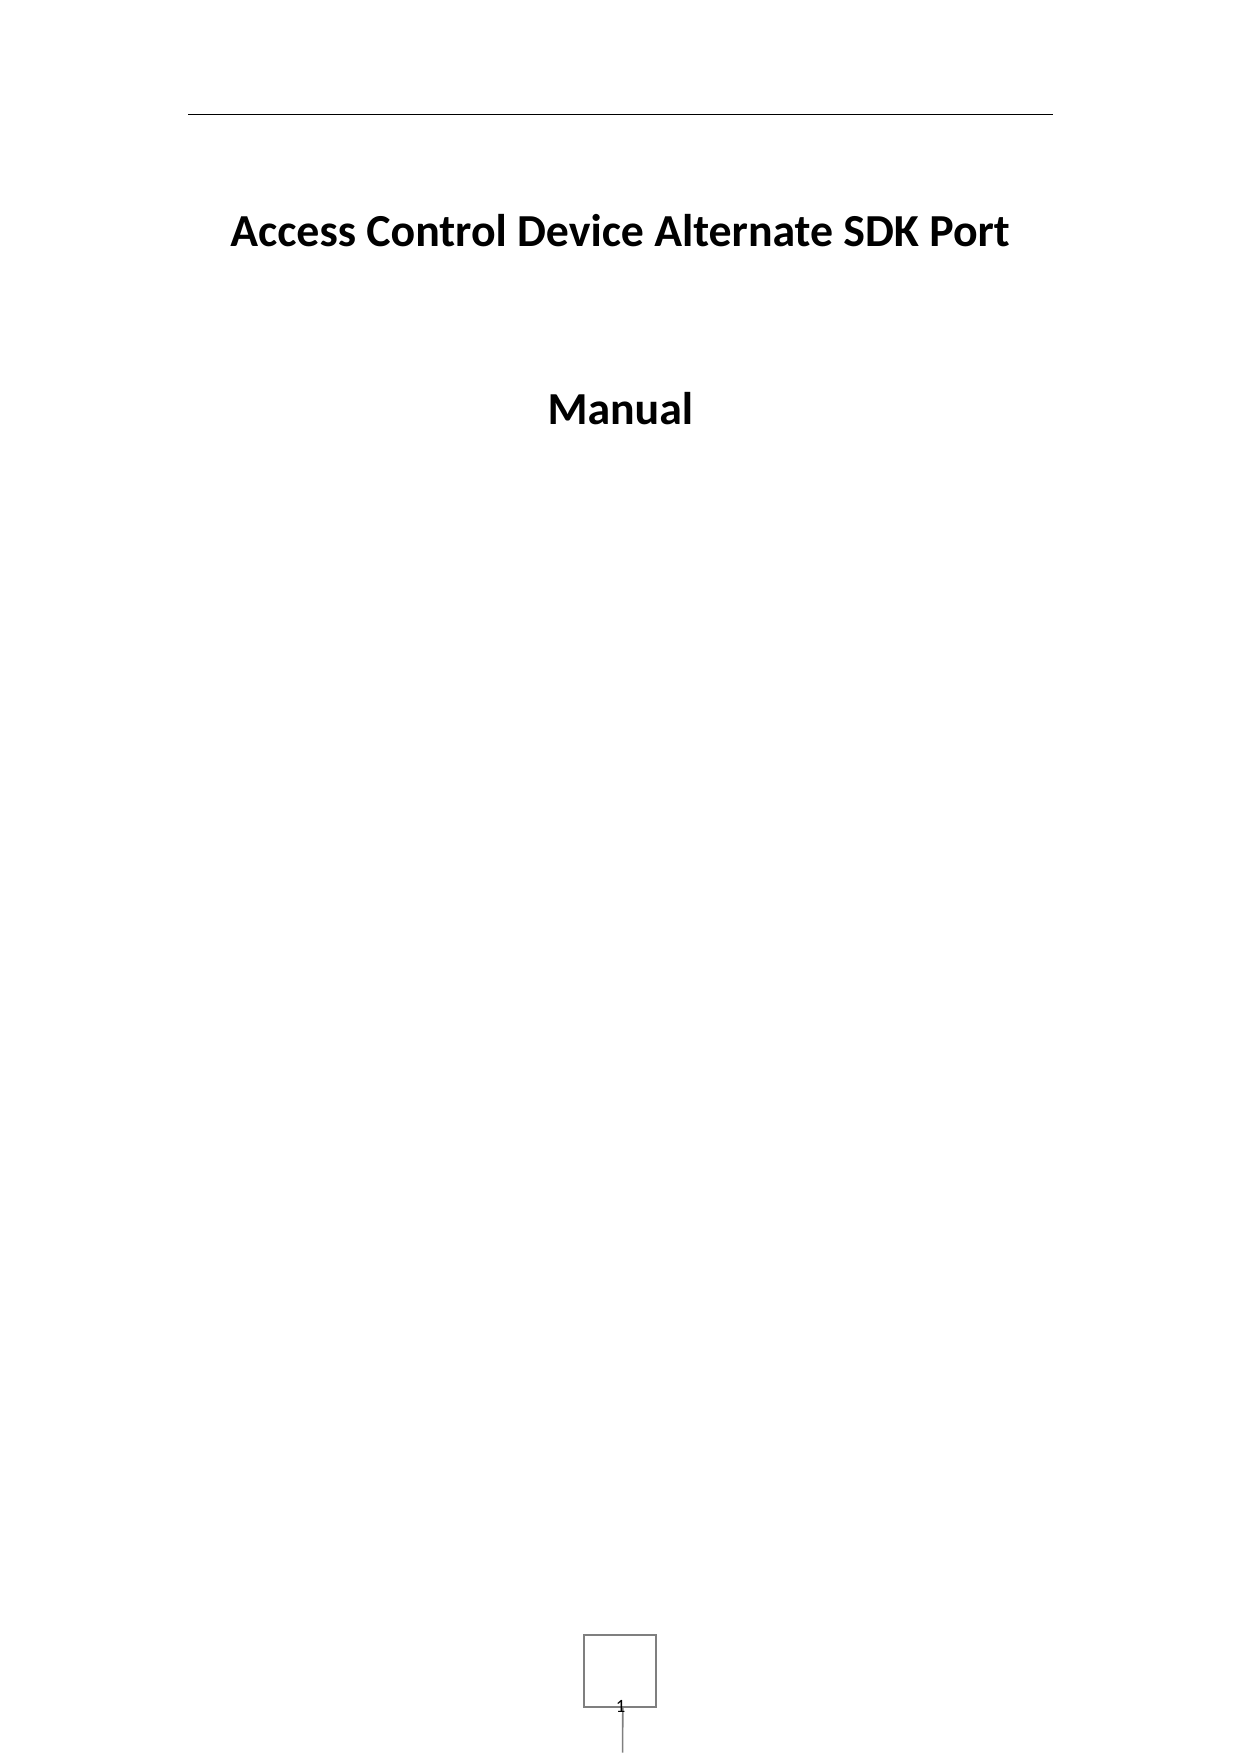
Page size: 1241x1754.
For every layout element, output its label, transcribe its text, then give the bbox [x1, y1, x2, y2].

subtitle Access Control Device Alternate SDK Port [187, 197, 1053, 262]
text Manual [187, 376, 1053, 441]
